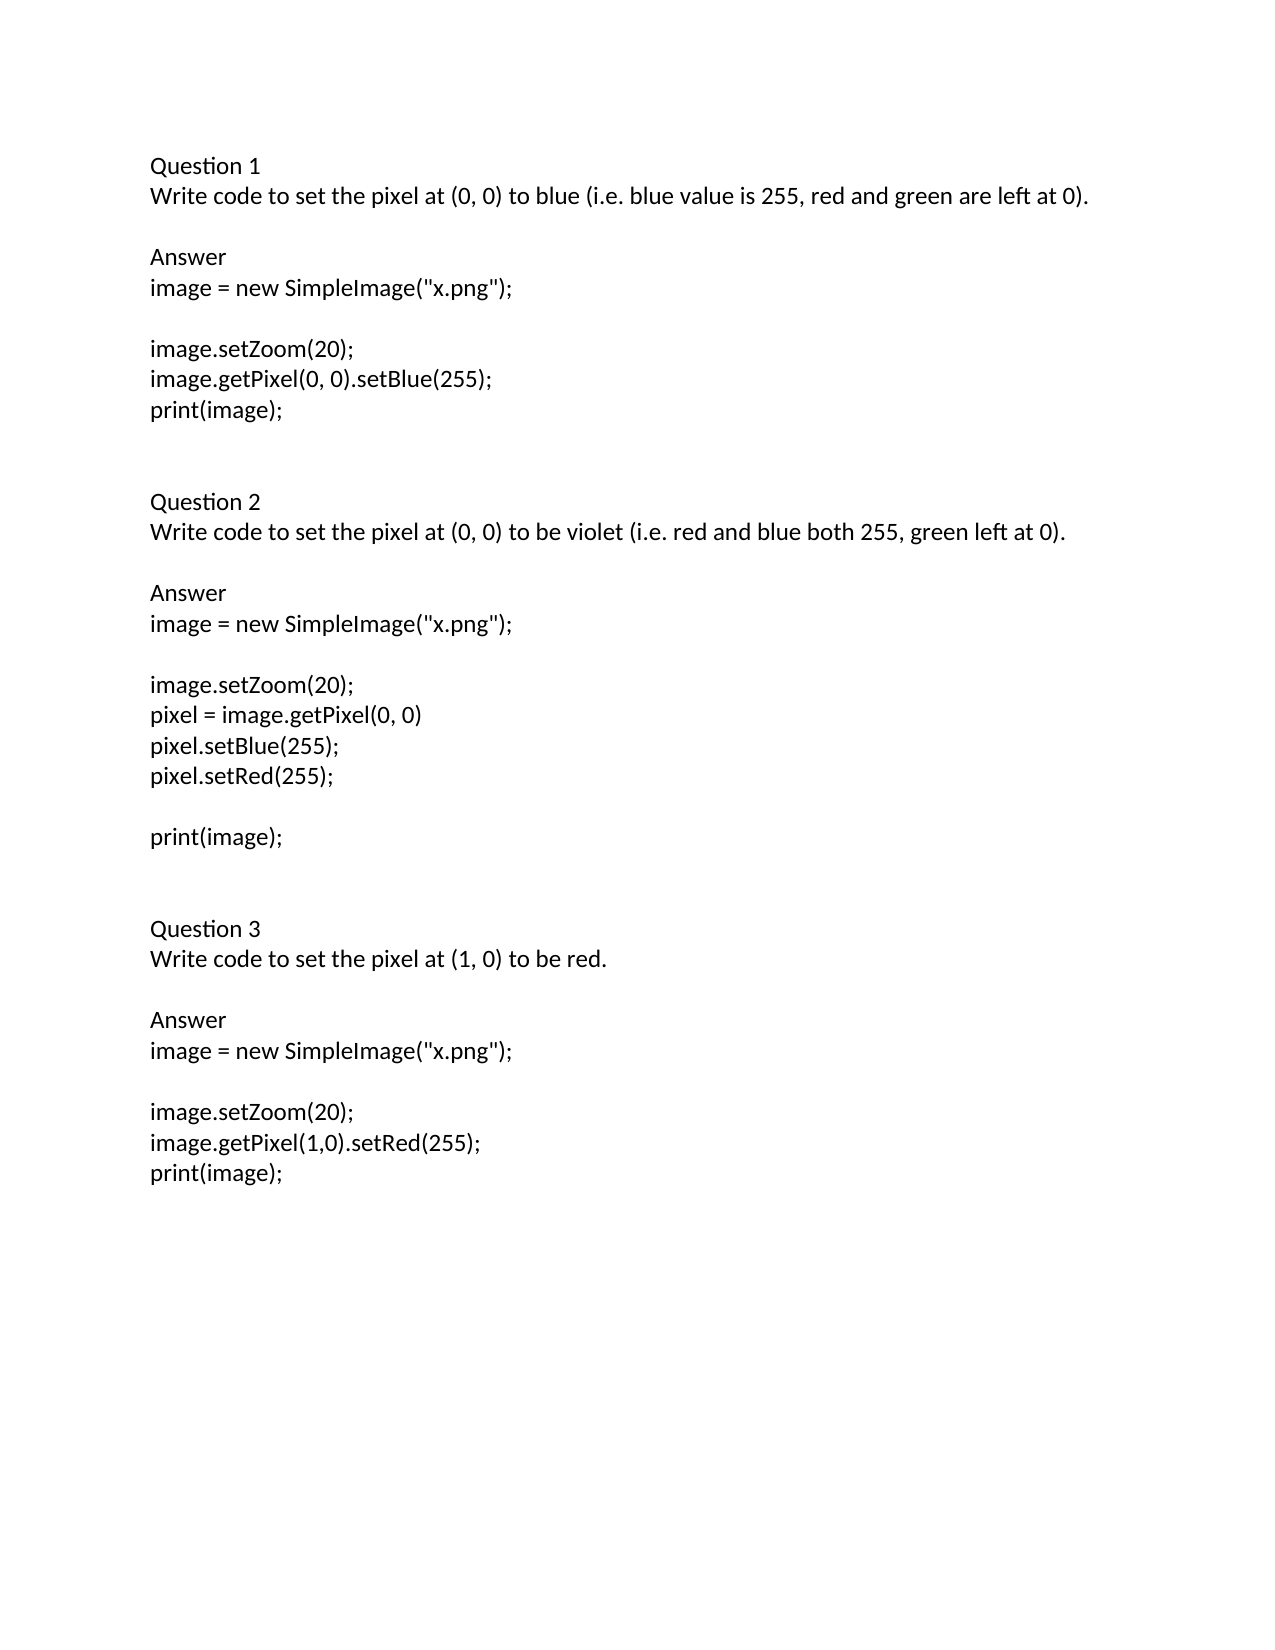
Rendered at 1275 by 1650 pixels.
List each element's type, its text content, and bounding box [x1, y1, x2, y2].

text Question 2 [150, 486, 1125, 516]
text print(image); [150, 1157, 1125, 1188]
text Write code to set the pixel at (0, 0) to be violet (i.e. red and blue both 255, green left at 0). [150, 516, 1125, 547]
text pixel = image.getPixel(0, 0) [150, 699, 1125, 730]
text image.getPixel(0, 0).setBlue(255); [150, 364, 1125, 394]
text image.getPixel(1,0).setRed(255); [150, 1127, 1125, 1157]
text Write code to set the pixel at (1, 0) to be red. [150, 943, 1125, 974]
text Question 3 [150, 913, 1125, 943]
text print(image); [150, 394, 1125, 425]
text pixel.setRed(255); [150, 760, 1125, 791]
text Answer [150, 242, 1125, 272]
text image.setZoom(20); [150, 669, 1125, 699]
text Answer [150, 1004, 1125, 1035]
text image = new SimpleImage("x.png"); [150, 1035, 1125, 1066]
text pixel.setBlue(255); [150, 730, 1125, 760]
text print(image); [150, 821, 1125, 852]
text image.setZoom(20); [150, 333, 1125, 364]
text image.setZoom(20); [150, 1096, 1125, 1127]
text image = new SimpleImage("x.png"); [150, 608, 1125, 638]
text Question 1 [150, 150, 1125, 181]
text Answer [150, 577, 1125, 608]
text image = new SimpleImage("x.png"); [150, 272, 1125, 303]
text Write code to set the pixel at (0, 0) to blue (i.e. blue value is 255, red and green are left at 0). [150, 181, 1125, 211]
